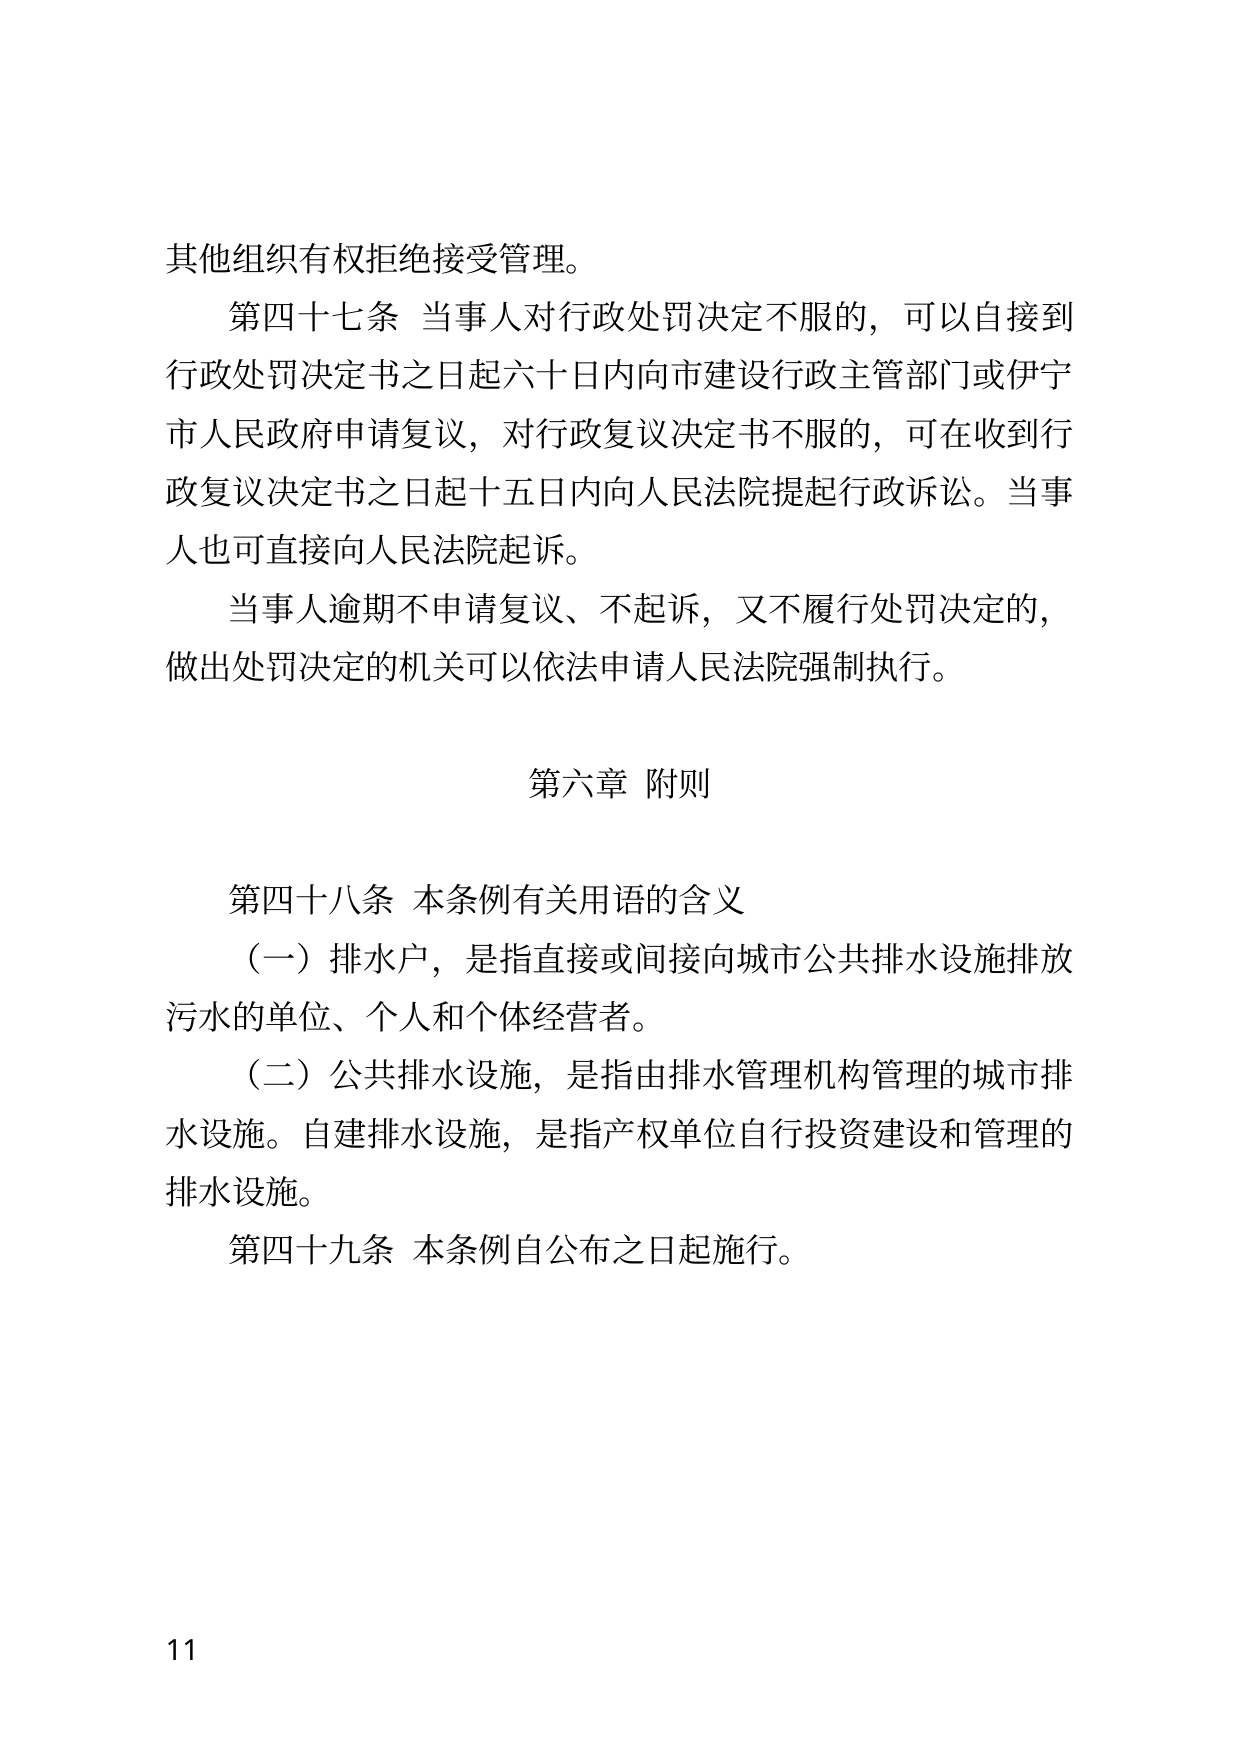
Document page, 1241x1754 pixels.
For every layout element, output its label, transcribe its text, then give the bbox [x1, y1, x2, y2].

text （二）公共排水设施，是指由排水管理机构管理的城市排水设施。自建排水设施，是指产权单位自行投资建设和管理的排水设施。 [165, 1041, 1075, 1216]
text 第四十七条 当事人对行政处罚决定不服的，可以自接到行政处罚决定书之日起六十日内向市建设行政主管部门或伊宁市人民政府申请复议，对行政复议决定书不服的，可在收到行政复议决定书之日起十五日内向人民法院提起行政诉讼。当事人也可直接向人民法院起诉。 [165, 283, 1075, 574]
text 第四十八条 本条例有关用语的含义 [165, 866, 1075, 924]
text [165, 224, 1075, 283]
text 当事人逾期不申请复议、不起诉，又不履行处罚决定的，做出处罚决定的机关可以依法申请人民法院强制执行。 [165, 574, 1075, 691]
text 第四十九条 本条例自公布之日起施行。 [165, 1216, 1075, 1274]
text 第六章 附则 [165, 749, 1075, 808]
text （一）排水户，是指直接或间接向城市公共排水设施排放污水的单位、个人和个体经营者。 [165, 924, 1075, 1041]
